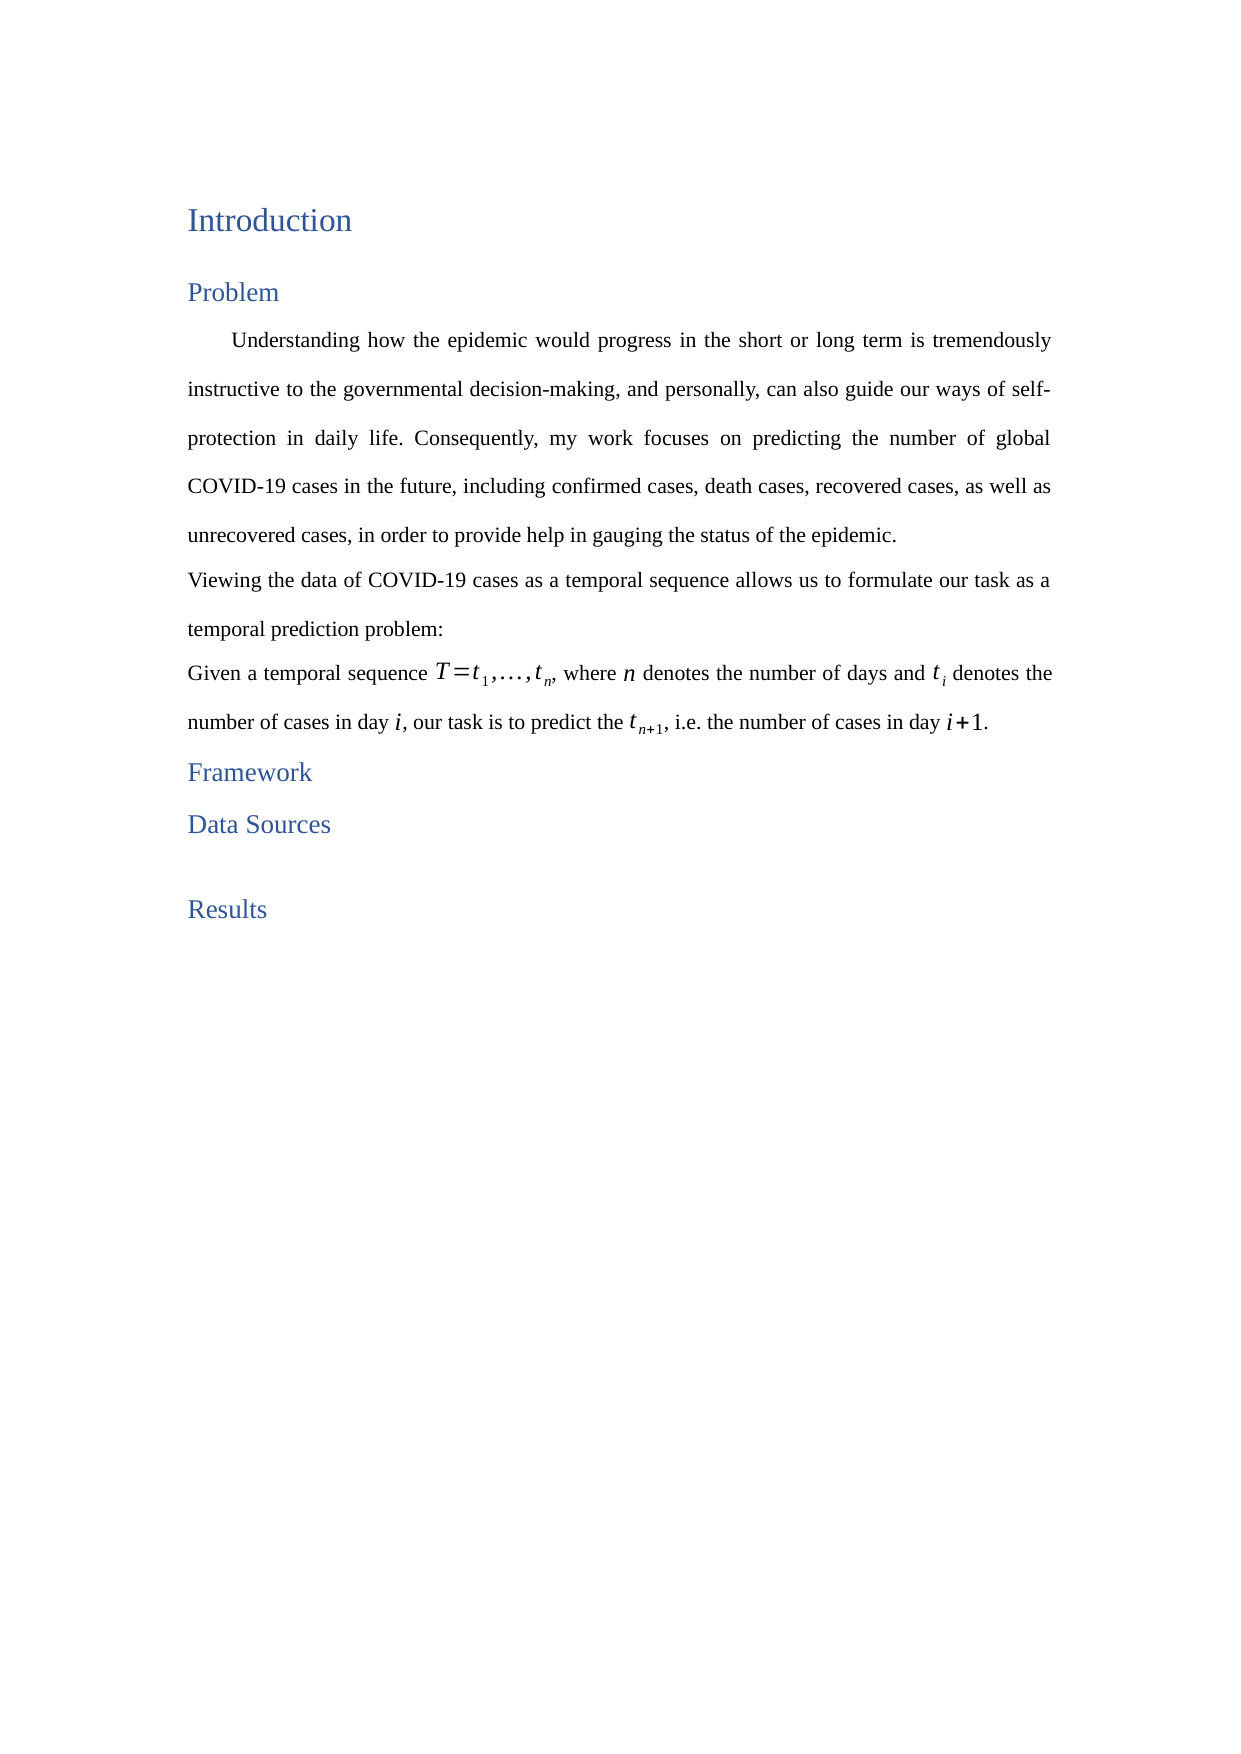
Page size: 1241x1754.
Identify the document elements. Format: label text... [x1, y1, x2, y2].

subtitle Introduction [187, 187, 1053, 252]
text Given a temporal sequence , where denotes the number of days and denotes the number of cases in day , our task is to predict the , i.e. the number of cases in day . [187, 657, 1053, 738]
subtitle Results [187, 892, 1053, 925]
text Understanding how the epidemic would progress in the short or long term is tremendously instructive to the governmental decision-making, and personally, can also guide our ways of self-protection in daily life. Consequently, my work focuses on predicting the number of global COVID-19 cases in the future, including confirmed cases, death cases, recovered cases, as well as unrecovered cases, in order to provide help in gauging the status of the epidemic. [187, 323, 1053, 551]
subtitle Framework [187, 755, 1053, 788]
subtitle Problem [187, 275, 1053, 308]
text Viewing the data of COVID-19 cases as a temporal sequence allows us to formulate our task as a temporal prediction problem: [187, 563, 1053, 645]
subtitle Data Sources [187, 807, 1053, 840]
